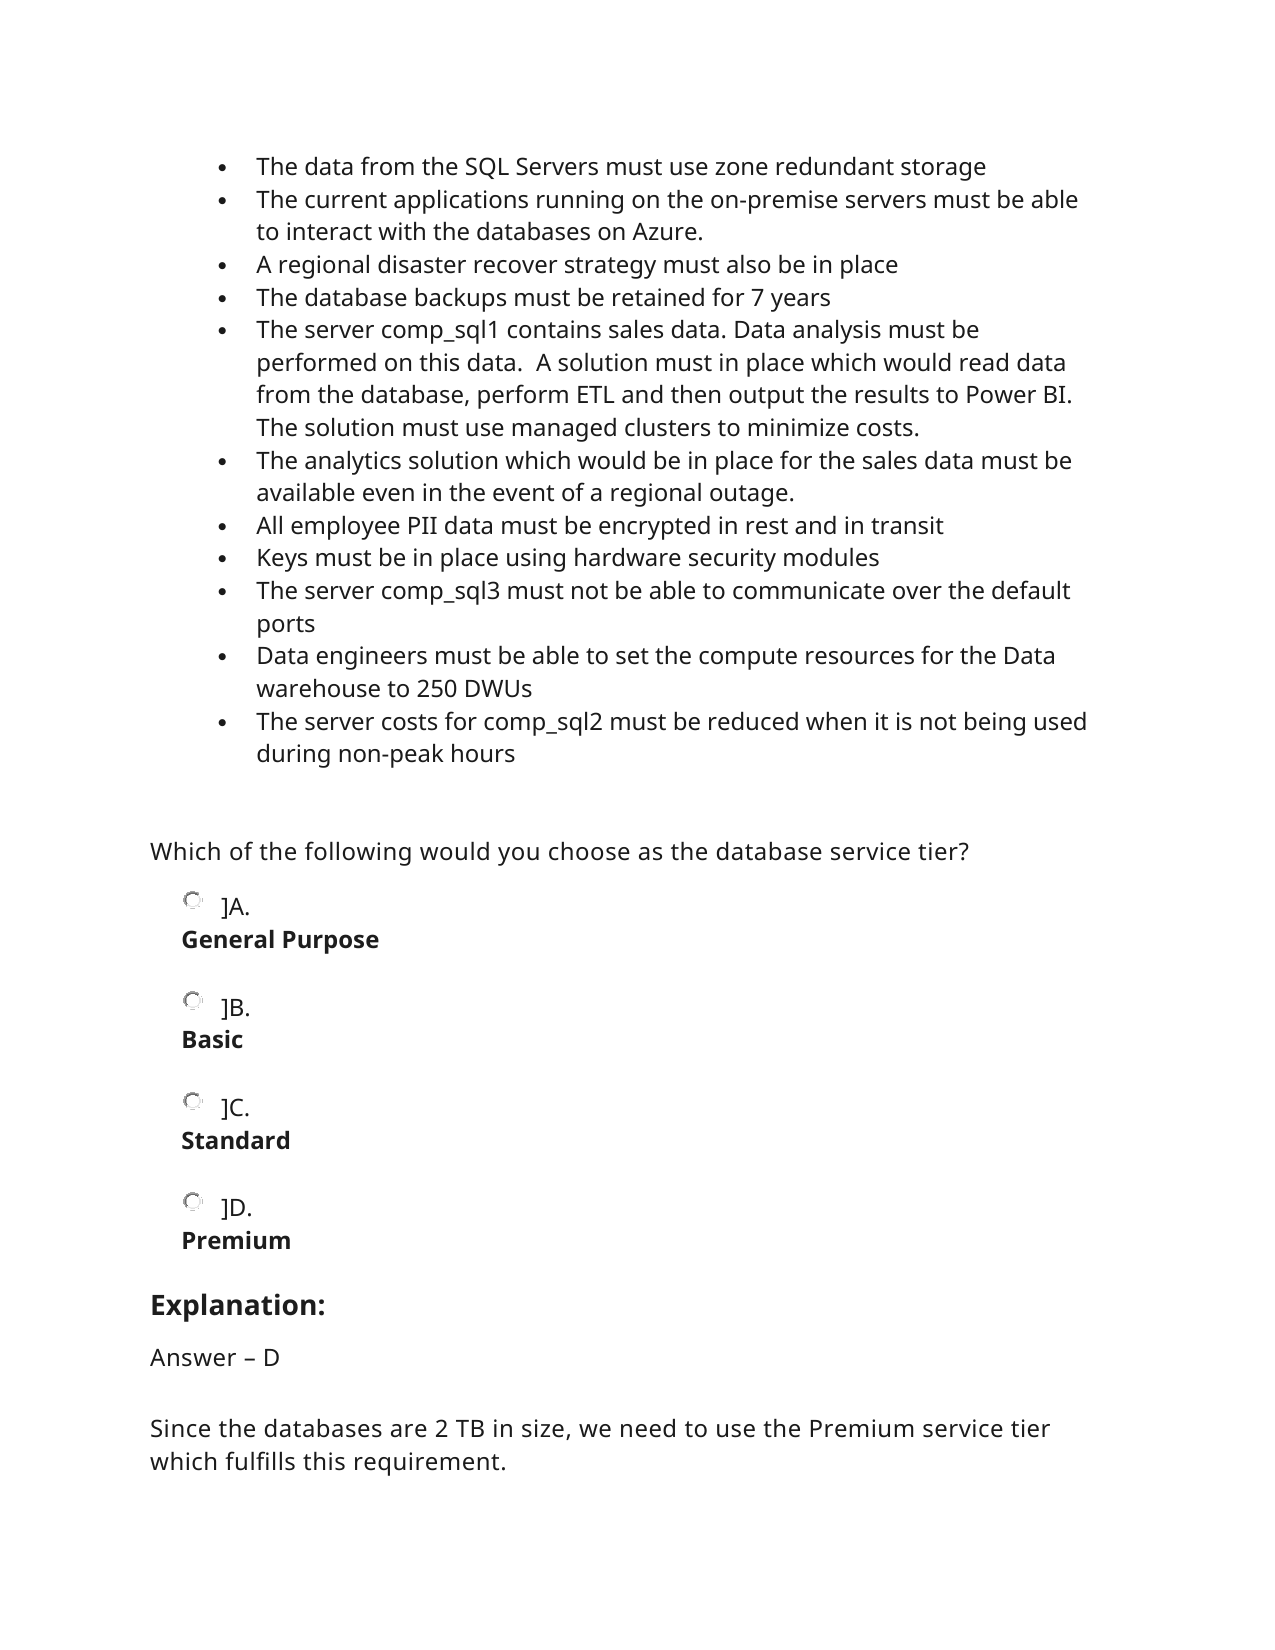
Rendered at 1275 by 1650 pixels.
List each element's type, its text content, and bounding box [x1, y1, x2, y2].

text ]B. [181, 984, 1125, 1023]
list The database backups must be retained for 7 years [219, 280, 1094, 313]
text General Purpose [181, 923, 1125, 955]
text Premium [181, 1224, 1125, 1256]
text Basic [181, 1023, 1125, 1056]
list The analytics solution which would be in place for the sales data must be available even in the event of a regional outage. [219, 443, 1094, 509]
list The server comp_sql3 must not be able to communicate over the default ports [219, 574, 1094, 639]
list Data engineers must be able to set the compute resources for the Data warehouse to 250 DWUs [219, 639, 1094, 704]
text Answer – D [150, 1341, 1125, 1373]
text Standard [181, 1123, 1125, 1156]
list The current applications running on the on-premise servers must be able to interact with the databases on Azure. [219, 183, 1094, 248]
list The server comp_sql1 contains sales data. Data analysis must be performed on this data. A solution must in place which would read data from the database, perform ETL and then output the results to Power BI. The solution must use managed clusters to minimize costs. [219, 313, 1094, 443]
text ]D. [181, 1185, 1125, 1224]
list The server costs for comp_sql2 must be reduced when it is not being used during non-peak hours [219, 704, 1094, 769]
text ]C. [181, 1085, 1125, 1123]
text Since the databases are 2 TB in size, we need to use the Premium service tier which fulfills this requirement. [150, 1412, 1125, 1477]
list The data from the SQL Servers must use zone redundant storage [219, 150, 1094, 183]
text Explanation: [150, 1286, 1125, 1324]
list Keys must be in place using hardware security modules [219, 541, 1094, 574]
list A regional disaster recover strategy must also be in place [219, 248, 1094, 280]
text Which of the following would you choose as the database service tier? [150, 835, 1125, 867]
text ]A. [181, 884, 1125, 923]
list All employee PII data must be encrypted in rest and in transit [219, 509, 1094, 541]
